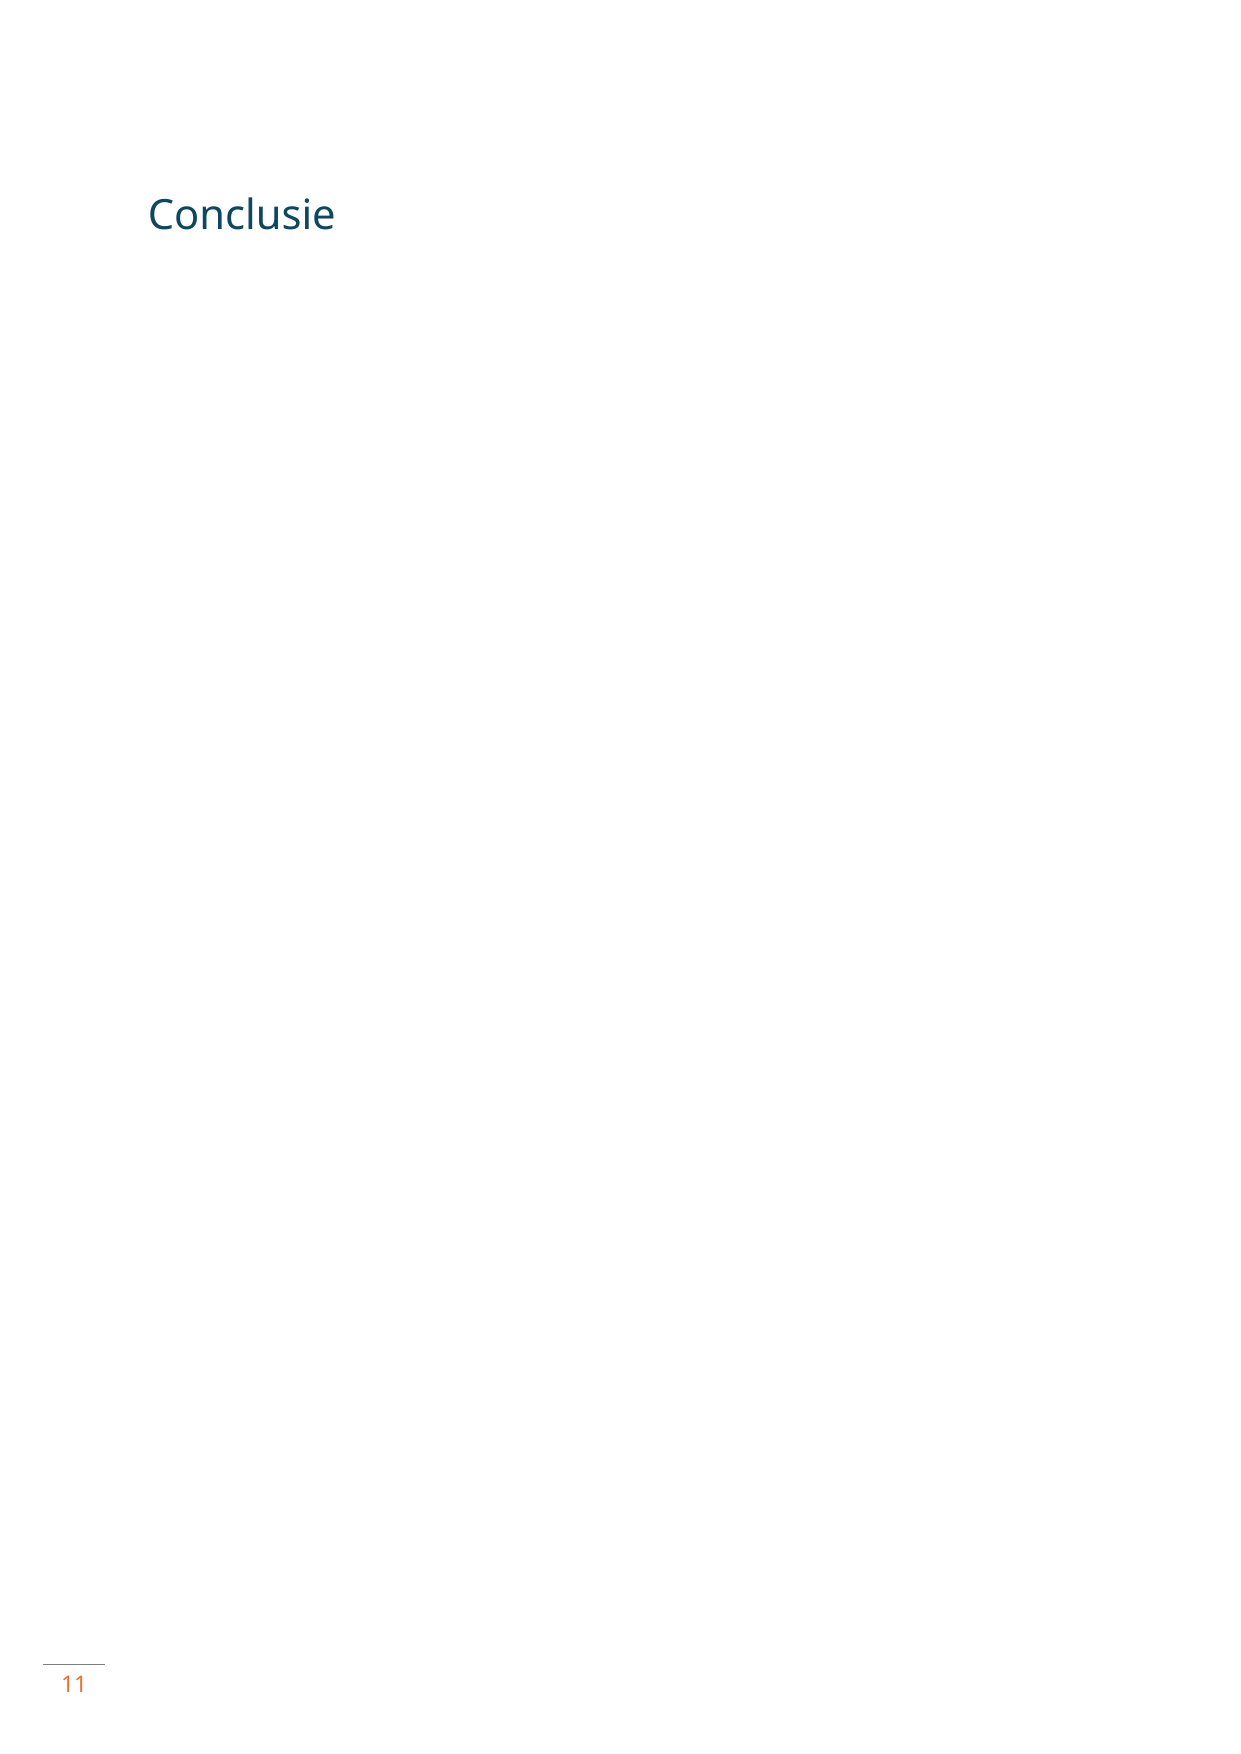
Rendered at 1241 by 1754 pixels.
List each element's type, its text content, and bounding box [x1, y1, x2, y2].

subtitle Conclusie [148, 185, 1092, 242]
